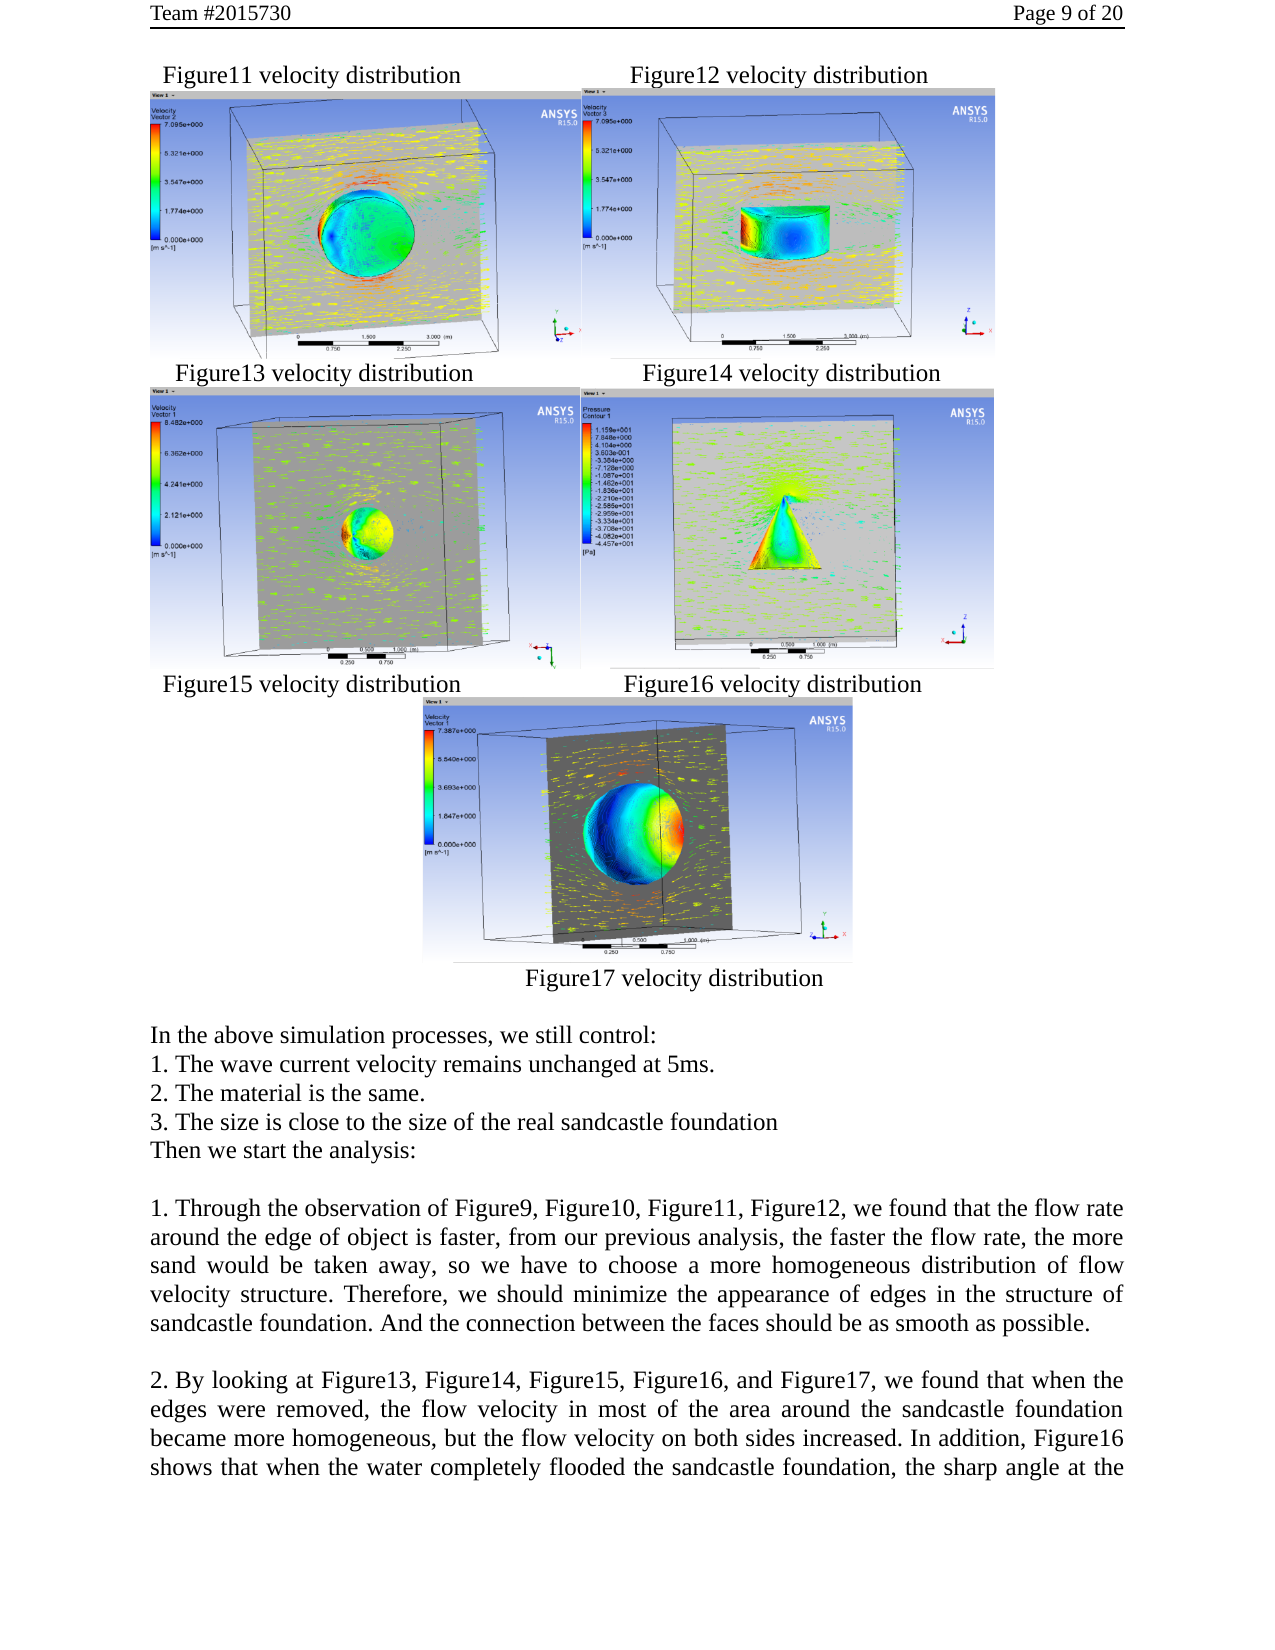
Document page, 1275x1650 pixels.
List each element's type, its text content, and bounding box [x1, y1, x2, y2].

list The material is the same. [150, 1078, 1125, 1107]
text Then we start the analysis: [150, 1135, 1125, 1164]
picture [422, 697, 853, 963]
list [150, 1365, 1125, 1480]
picture [150, 88, 996, 359]
text Figure11 velocity distribution Figure12 velocity distribution [150, 60, 1125, 89]
text Figure17 velocity distribution [150, 963, 1125, 992]
list The size is close to the size of the real sandcastle foundation [150, 1107, 1125, 1135]
text Figure15 velocity distribution Figure16 velocity distribution [150, 669, 1125, 697]
text In the above simulation processes, we still control: [150, 1020, 1125, 1049]
list Through the observation of Figure9, Figure10, Figure11, Figure12, we found that the flow rate around the edge of object is faster, from our previous analysis, the faster the flow rate, the more sand would be taken away, so we have to choose a more homogeneous distribution of flow velocity structure. Therefore, we should minimize the appearance of edges in the structure of sandcastle foundation. And the connection between the faces should be as smooth as possible. [150, 1193, 1125, 1337]
picture [150, 387, 994, 669]
list The wave current velocity remains unchanged at 5ms. [150, 1049, 1125, 1078]
text Figure13 velocity distribution Figure14 velocity distribution [150, 358, 1125, 387]
